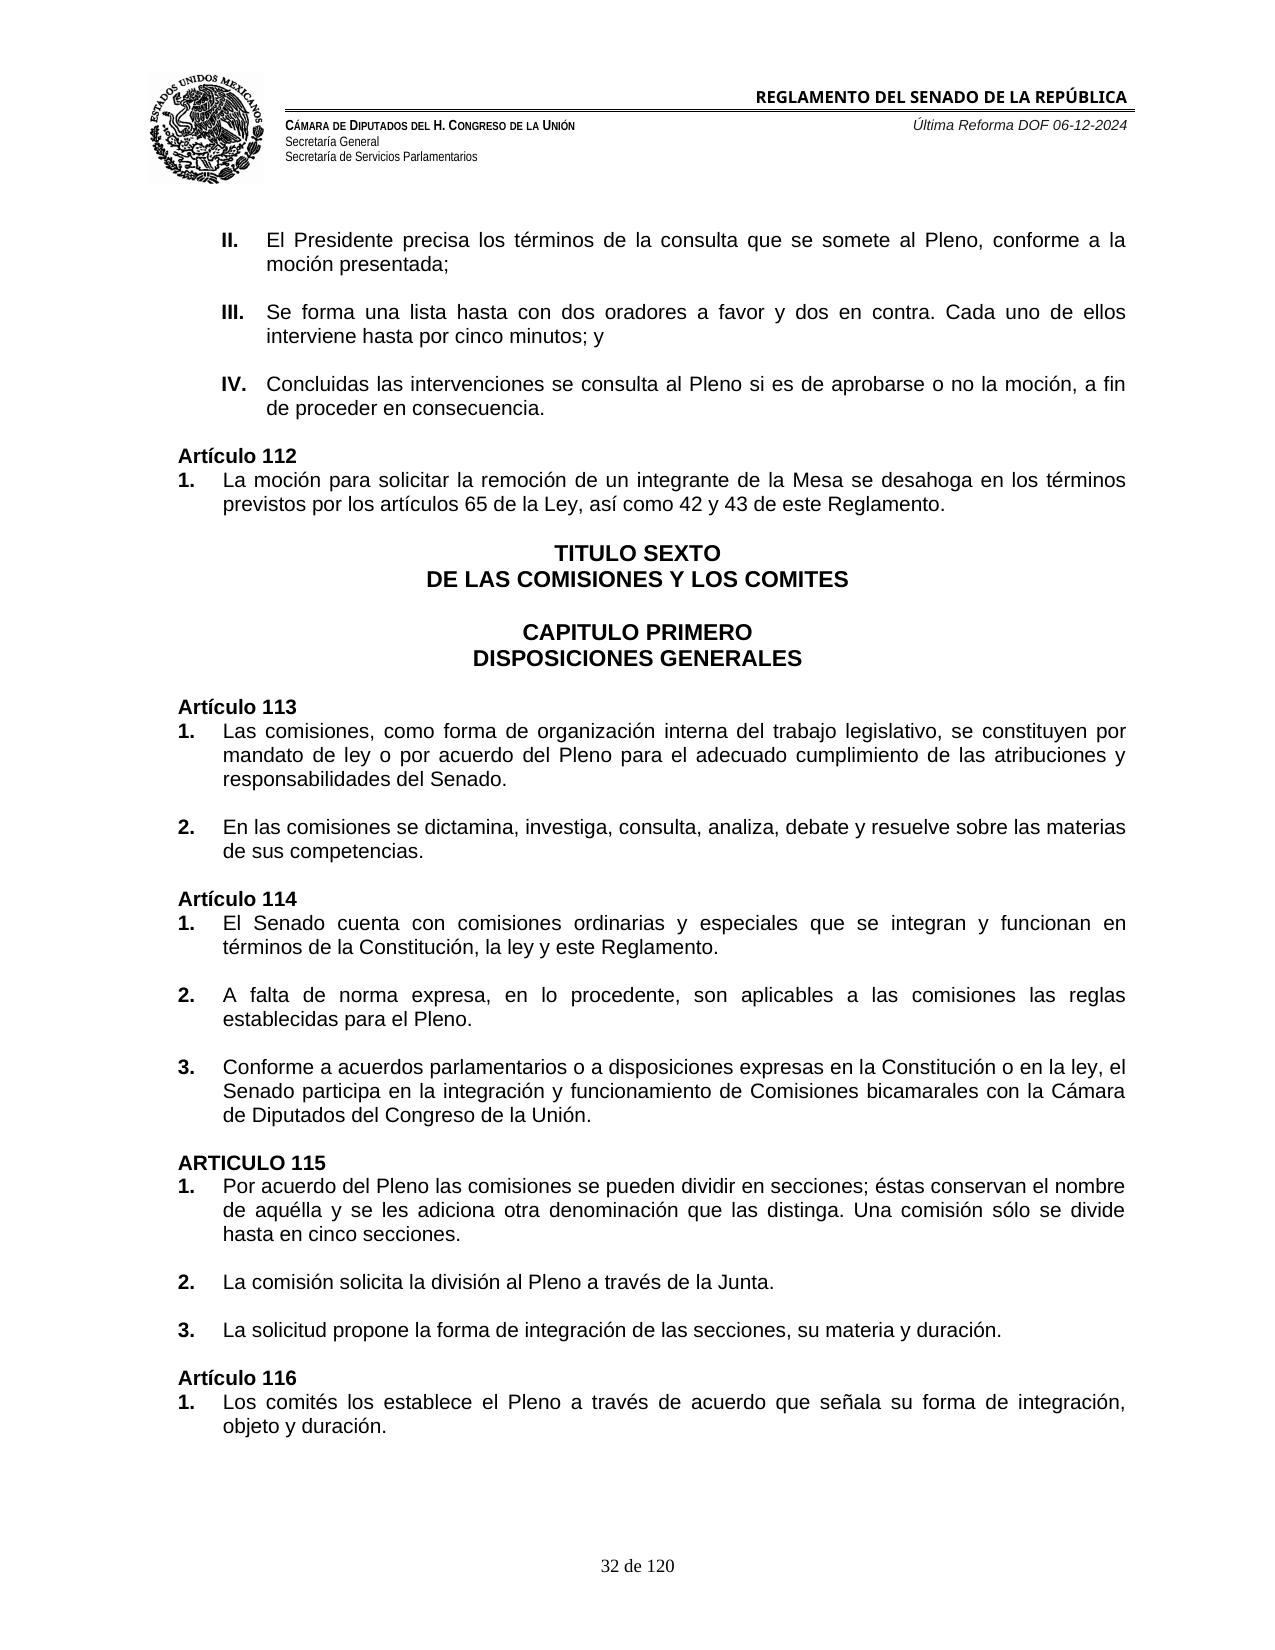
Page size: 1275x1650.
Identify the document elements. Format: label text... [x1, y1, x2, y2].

text 3. La solicitud propone la forma de integración de las secciones, su materia y duración. [178, 1318, 1127, 1342]
text Artículo 113 [148, 695, 1127, 719]
text Artículo 114 [148, 887, 1127, 911]
text III. Se forma una lista hasta con dos oradores a favor y dos en contra. Cada uno de ellos interviene hasta por cinco minutos; y [221, 300, 1127, 348]
text CAPITULO PRIMERO [148, 618, 1127, 645]
text ARTICULO 115 [148, 1150, 1127, 1174]
text 1. Por acuerdo del Pleno las comisiones se pueden dividir en secciones; éstas conservan el nombre de aquélla y se les adiciona otra denominación que las distinga. Una comisión sólo se divide hasta en cinco secciones. [178, 1174, 1127, 1246]
text TITULO SEXTO [148, 539, 1127, 566]
text 2. A falta de norma expresa, en lo procedente, son aplicables a las comisiones las reglas establecidas para el Pleno. [178, 983, 1127, 1031]
text Artículo 112 [148, 444, 1127, 468]
text 1. Las comisiones, como forma de organización interna del trabajo legislativo, se constituyen por mandato de ley o por acuerdo del Pleno para el adecuado cumplimiento de las atribuciones y responsabilidades del Senado. [178, 719, 1127, 791]
text 2. La comisión solicita la división al Pleno a través de la Junta. [178, 1270, 1127, 1294]
text Artículo 116 [148, 1366, 1127, 1390]
text 1. Los comités los establece el Pleno a través de acuerdo que señala su forma de integración, objeto y duración. [178, 1390, 1127, 1438]
text 1. La moción para solicitar la remoción de un integrante de la Mesa se desahoga en los términos previstos por los artículos 65 de la Ley, así como 42 y 43 de este Reglamento. [178, 468, 1127, 516]
text 1. El Senado cuenta con comisiones ordinarias y especiales que se integran y funcionan en términos de la Constitución, la ley y este Reglamento. [178, 911, 1127, 959]
text IV. Concluidas las intervenciones se consulta al Pleno si es de aprobarse o no la moción, a fin de proceder en consecuencia. [221, 372, 1127, 420]
text 3. Conforme a acuerdos parlamentarios o a disposiciones expresas en la Constitución o en la ley, el Senado participa en la integración y funcionamiento de Comisiones bicamarales con la Cámara de Diputados del Congreso de la Unión. [178, 1054, 1127, 1126]
text DE LAS COMISIONES Y LOS COMITES [148, 566, 1127, 592]
text DISPOSICIONES GENERALES [148, 645, 1127, 671]
text 2. En las comisiones se dictamina, investiga, consulta, analiza, debate y resuelve sobre las materias de sus competencias. [178, 815, 1127, 863]
text II. El Presidente precisa los términos de la consulta que se somete al Pleno, conforme a la moción presentada; [221, 228, 1127, 276]
